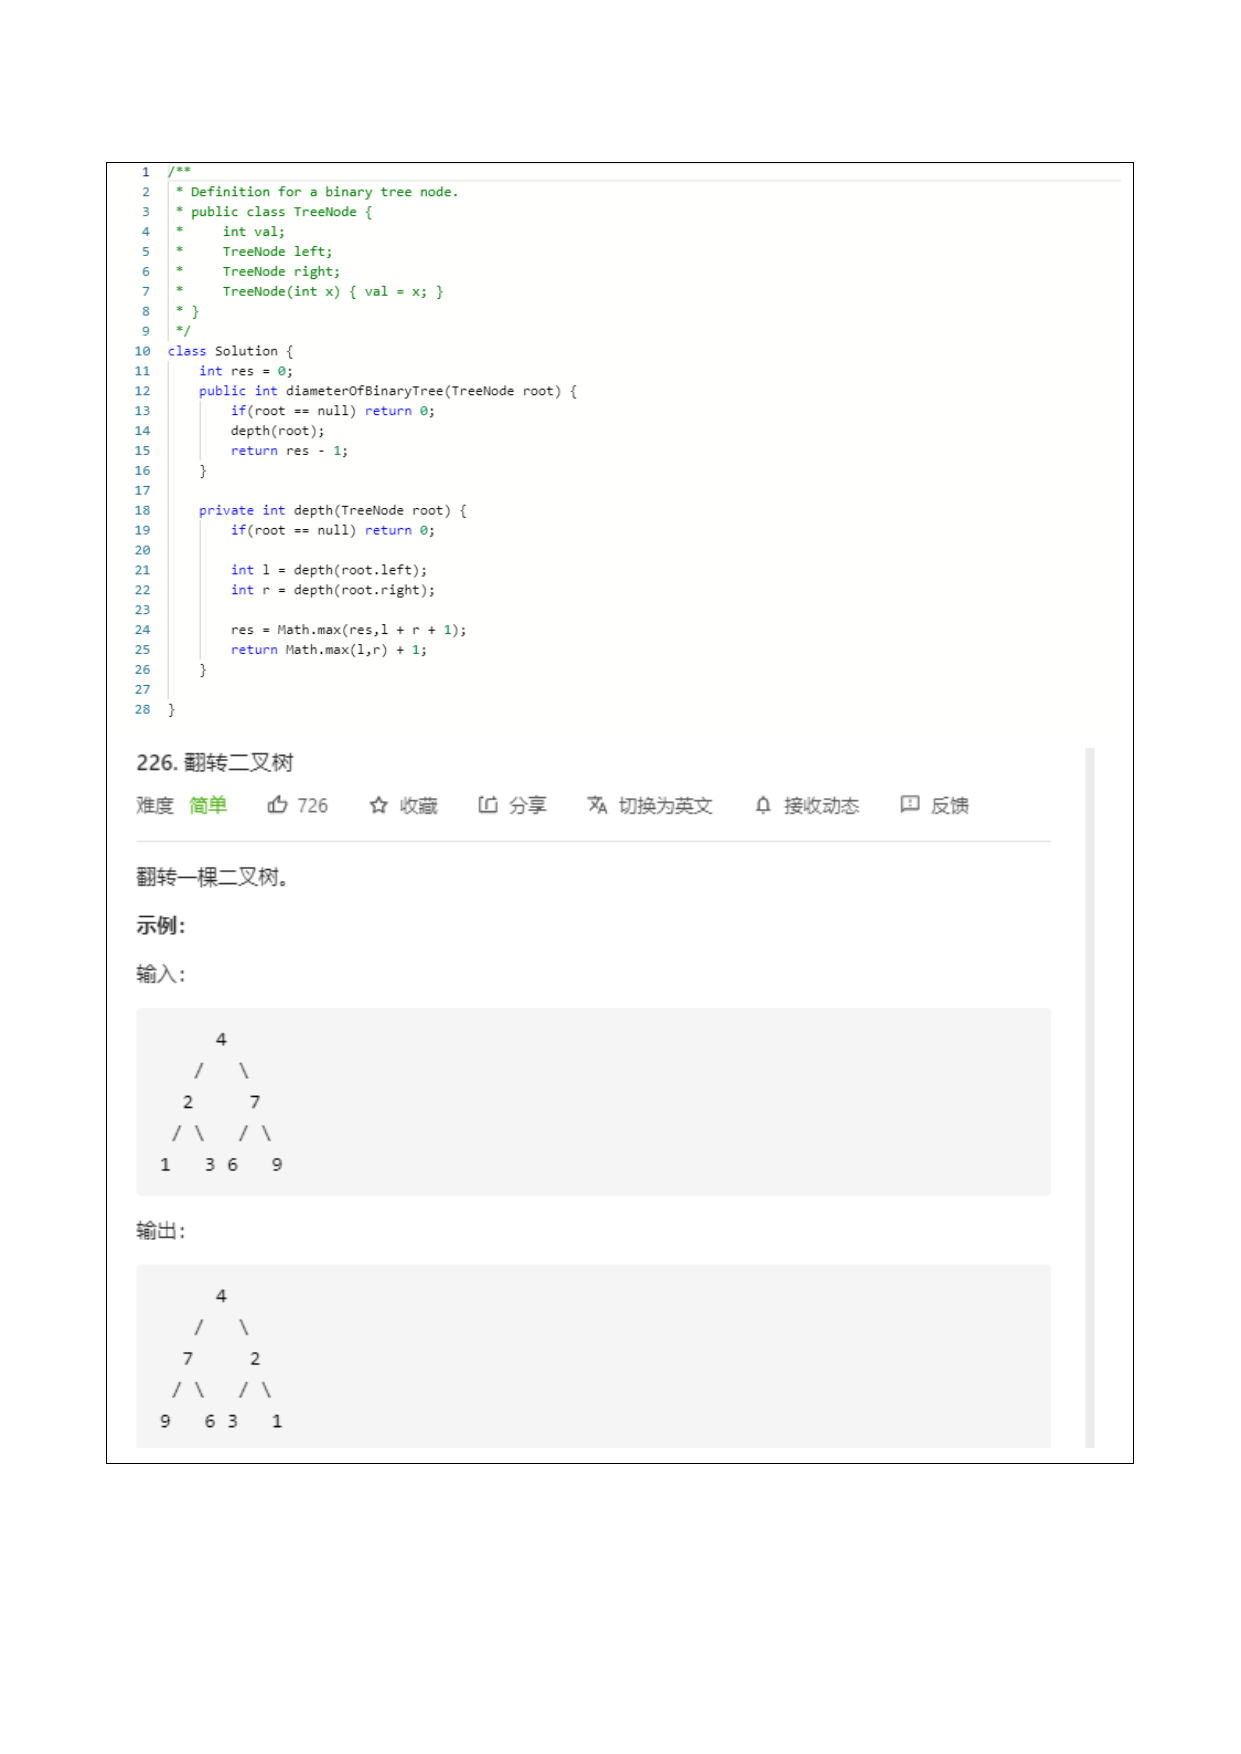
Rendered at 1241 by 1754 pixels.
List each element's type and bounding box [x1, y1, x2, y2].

picture [118, 748, 1095, 1448]
table_header [107, 163, 1133, 1463]
picture [118, 163, 1121, 727]
